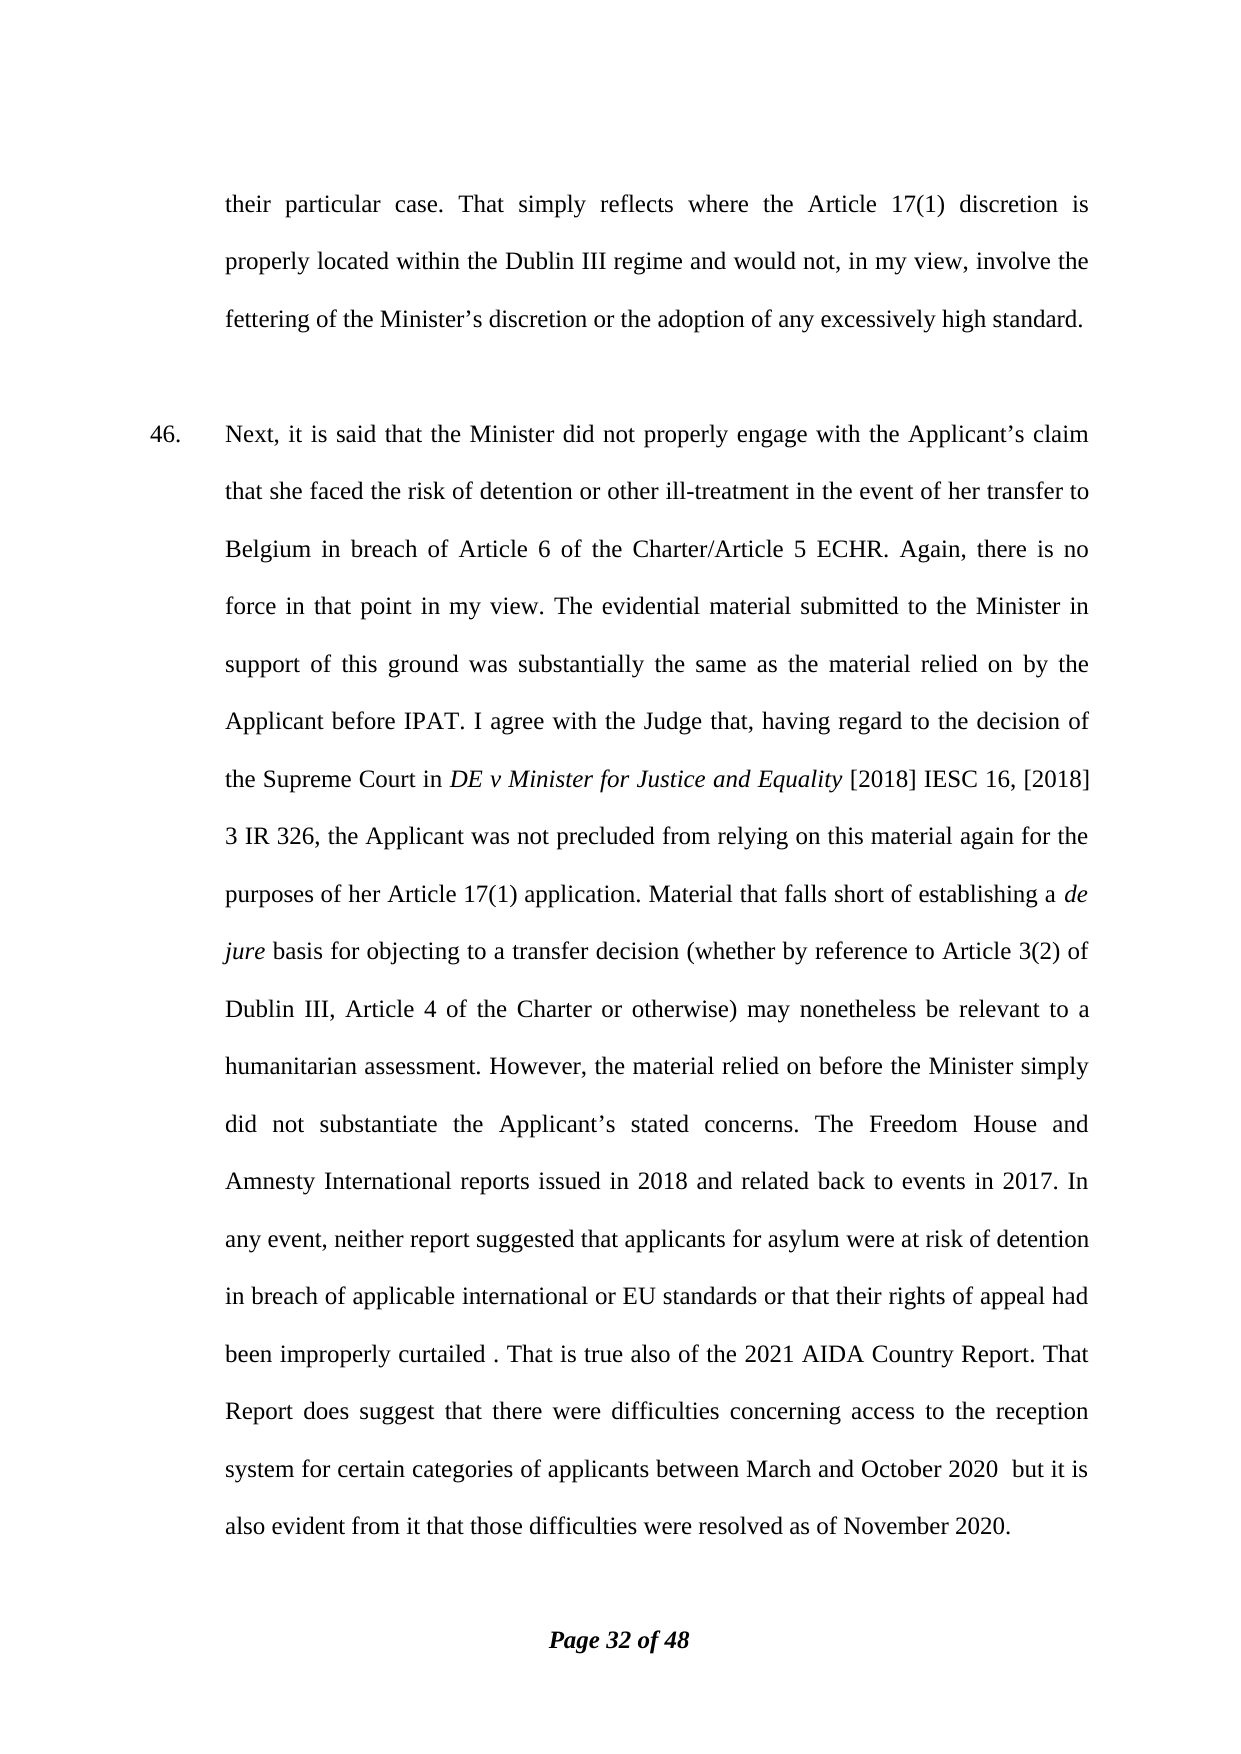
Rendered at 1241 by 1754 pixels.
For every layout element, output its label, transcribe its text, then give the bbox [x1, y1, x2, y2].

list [150, 189, 1090, 333]
list Next, it is said that the Minister did not properly engage with the Applicant’s claim that she faced the risk of detention or other ill-treatment in the event of her transfer to Belgium in breach of Article 6 of the Charter/Article 5 ECHR. Again, there is no force in that point in my view. The evidential material submitted to the Minister in support of this ground was substantially the same as the material relied on by the Applicant before IPAT. I agree with the Judge that, having regard to the decision of the Supreme Court in DE v Minister for Justice and Equality [2018] IESC 16, [2018] 3 IR 326, the Applicant was not precluded from relying on this material again for the purposes of her Article 17(1) application. Material that falls short of establishing a de jure basis for objecting to a transfer decision (whether by reference to Article 3(2) of Dublin III, Article 4 of the Charter or otherwise) may nonetheless be relevant to a humanitarian assessment. However, the material relied on before the Minister simply did not substantiate the Applicant’s stated concerns. The Freedom House and Amnesty International reports issued in 2018 and related back to events in 2017. In any event, neither report suggested that applicants for asylum were at risk of detention in breach of applicable international or EU standards or that their rights of appeal had been improperly curtailed . That is true also of the 2021 AIDA Country Report. That Report does suggest that there were difficulties concerning access to the reception system for certain categories of applicants between March and October 2020 but it is also evident from it that those difficulties were resolved as of November 2020. [150, 419, 1090, 1540]
